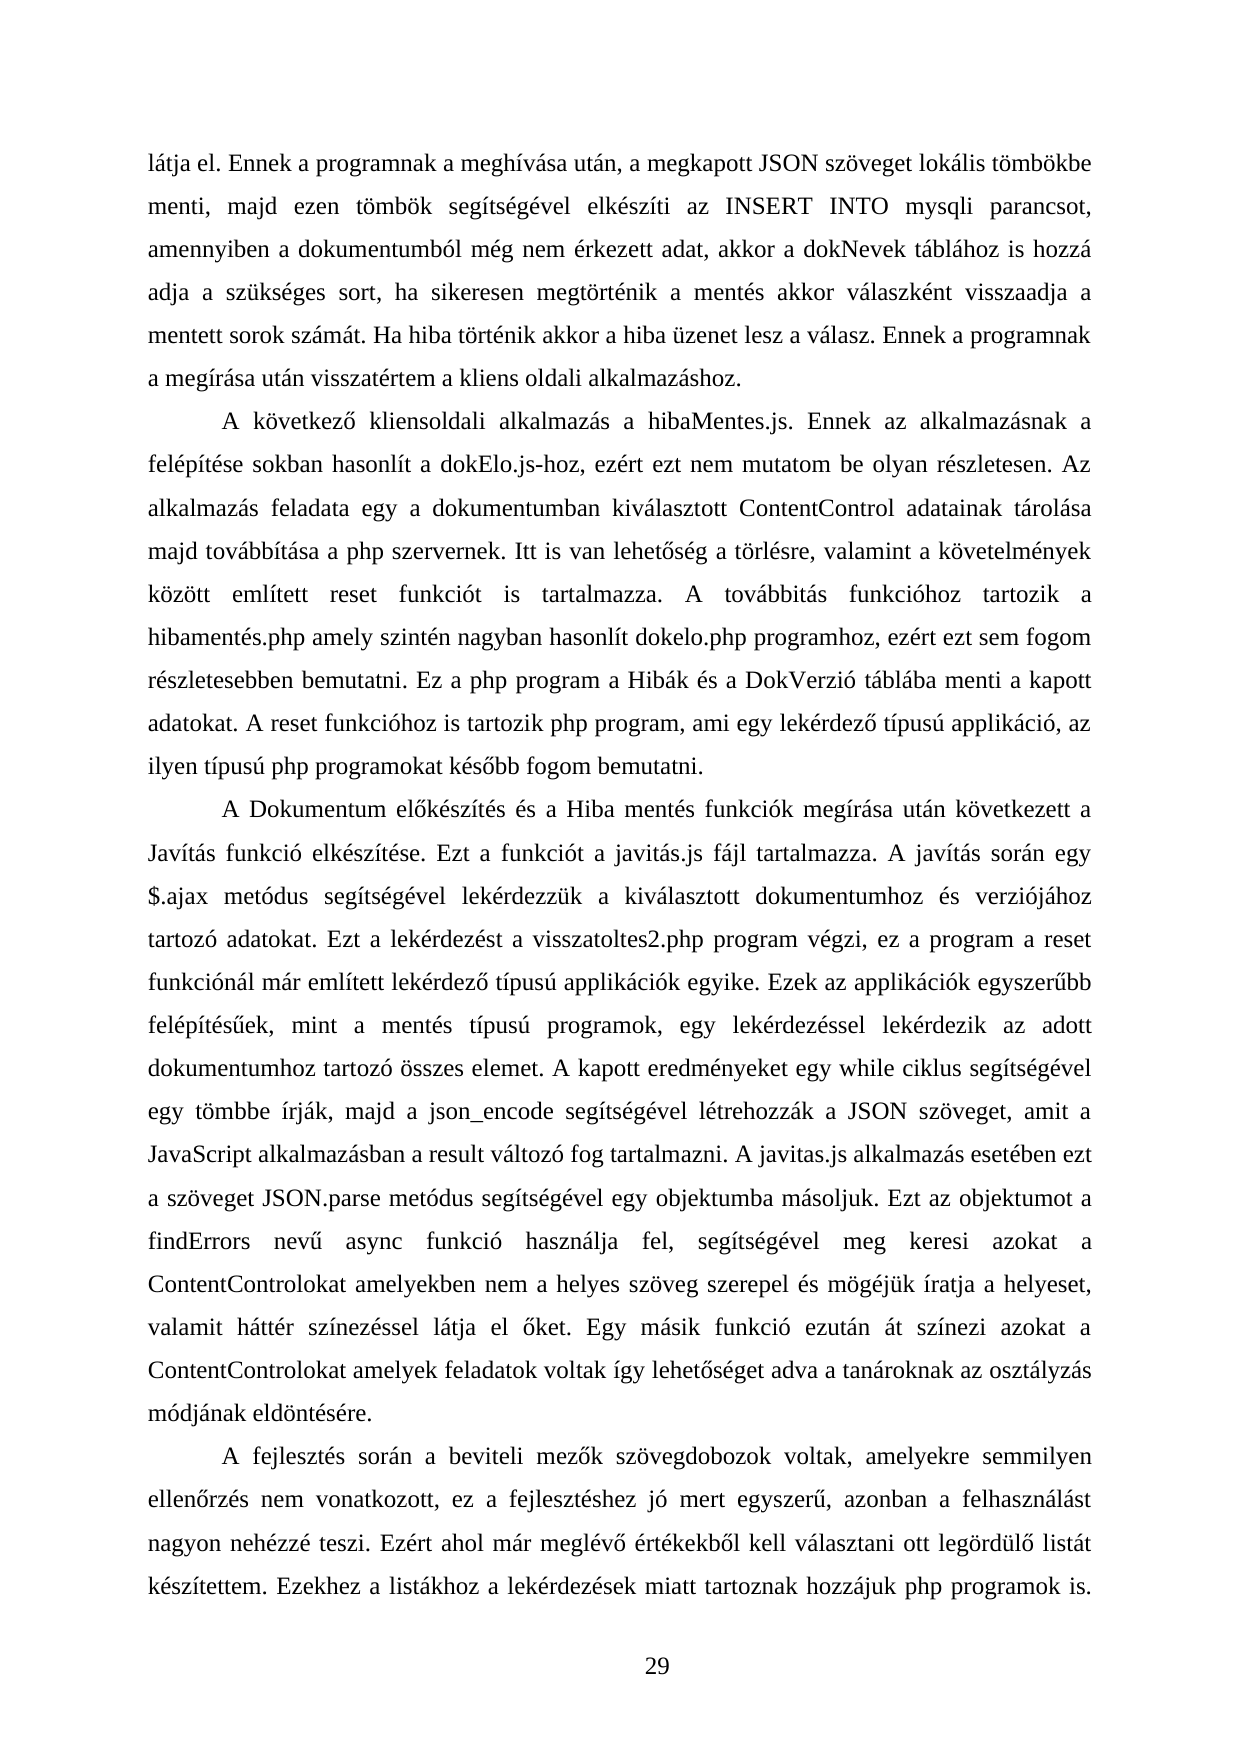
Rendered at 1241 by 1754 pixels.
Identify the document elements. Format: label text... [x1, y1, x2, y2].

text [148, 1441, 1093, 1599]
text A Dokumentum előkészítés és a Hiba mentés funkciók megírása után következett a Javítás funkció elkészítése. Ezt a funkciót a javitás.js fájl tartalmazza. A javítás során egy $.ajax metódus segítségével lekérdezzük a kiválasztott dokumentumhoz és verziójához tartozó adatokat. Ezt a lekérdezést a visszatoltes2.php program végzi, ez a program a reset funkciónál már említett lekérdező típusú applikációk egyike. Ezek az applikációk egyszerűbb felépítésűek, mint a mentés típusú programok, egy lekérdezéssel lekérdezik az adott dokumentumhoz tartozó összes elemet. A kapott eredményeket egy while ciklus segítségével egy tömbbe írják, majd a json_encode segítségével létrehozzák a JSON szöveget, amit a JavaScript alkalmazásban a result változó fog tartalmazni. A javitas.js alkalmazás esetében ezt a szöveget JSON.parse metódus segítségével egy objektumba másoljuk. Ezt az objektumot a findErrors nevű async funkció használja fel, segítségével meg keresi azokat a ContentControlokat amelyekben nem a helyes szöveg szerepel és mögéjük íratja a helyeset, valamit háttér színezéssel látja el őket. Egy másik funkció ezután át színezi azokat a ContentControlokat amelyek feladatok voltak így lehetőséget adva a tanároknak az osztályzás módjának eldöntésére. [148, 794, 1093, 1427]
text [148, 148, 1093, 392]
text A következő kliensoldali alkalmazás a hibaMentes.js. Ennek az alkalmazásnak a felépítése sokban hasonlít a dokElo.js-hoz, ezért ezt nem mutatom be olyan részletesen. Az alkalmazás feladata egy a dokumentumban kiválasztott ContentControl adatainak tárolása majd továbbítása a php szervernek. Itt is van lehetőség a törlésre, valamint a követelmények között említett reset funkciót is tartalmazza. A továbbitás funkcióhoz tartozik a hibamentés.php amely szintén nagyban hasonlít dokelo.php programhoz, ezért ezt sem fogom részletesebben bemutatni. Ez a php program a Hibák és a DokVerzió táblába menti a kapott adatokat. A reset funkcióhoz is tartozik php program, ami egy lekérdező típusú applikáció, az ilyen típusú php programokat később fogom bemutatni. [148, 406, 1093, 780]
